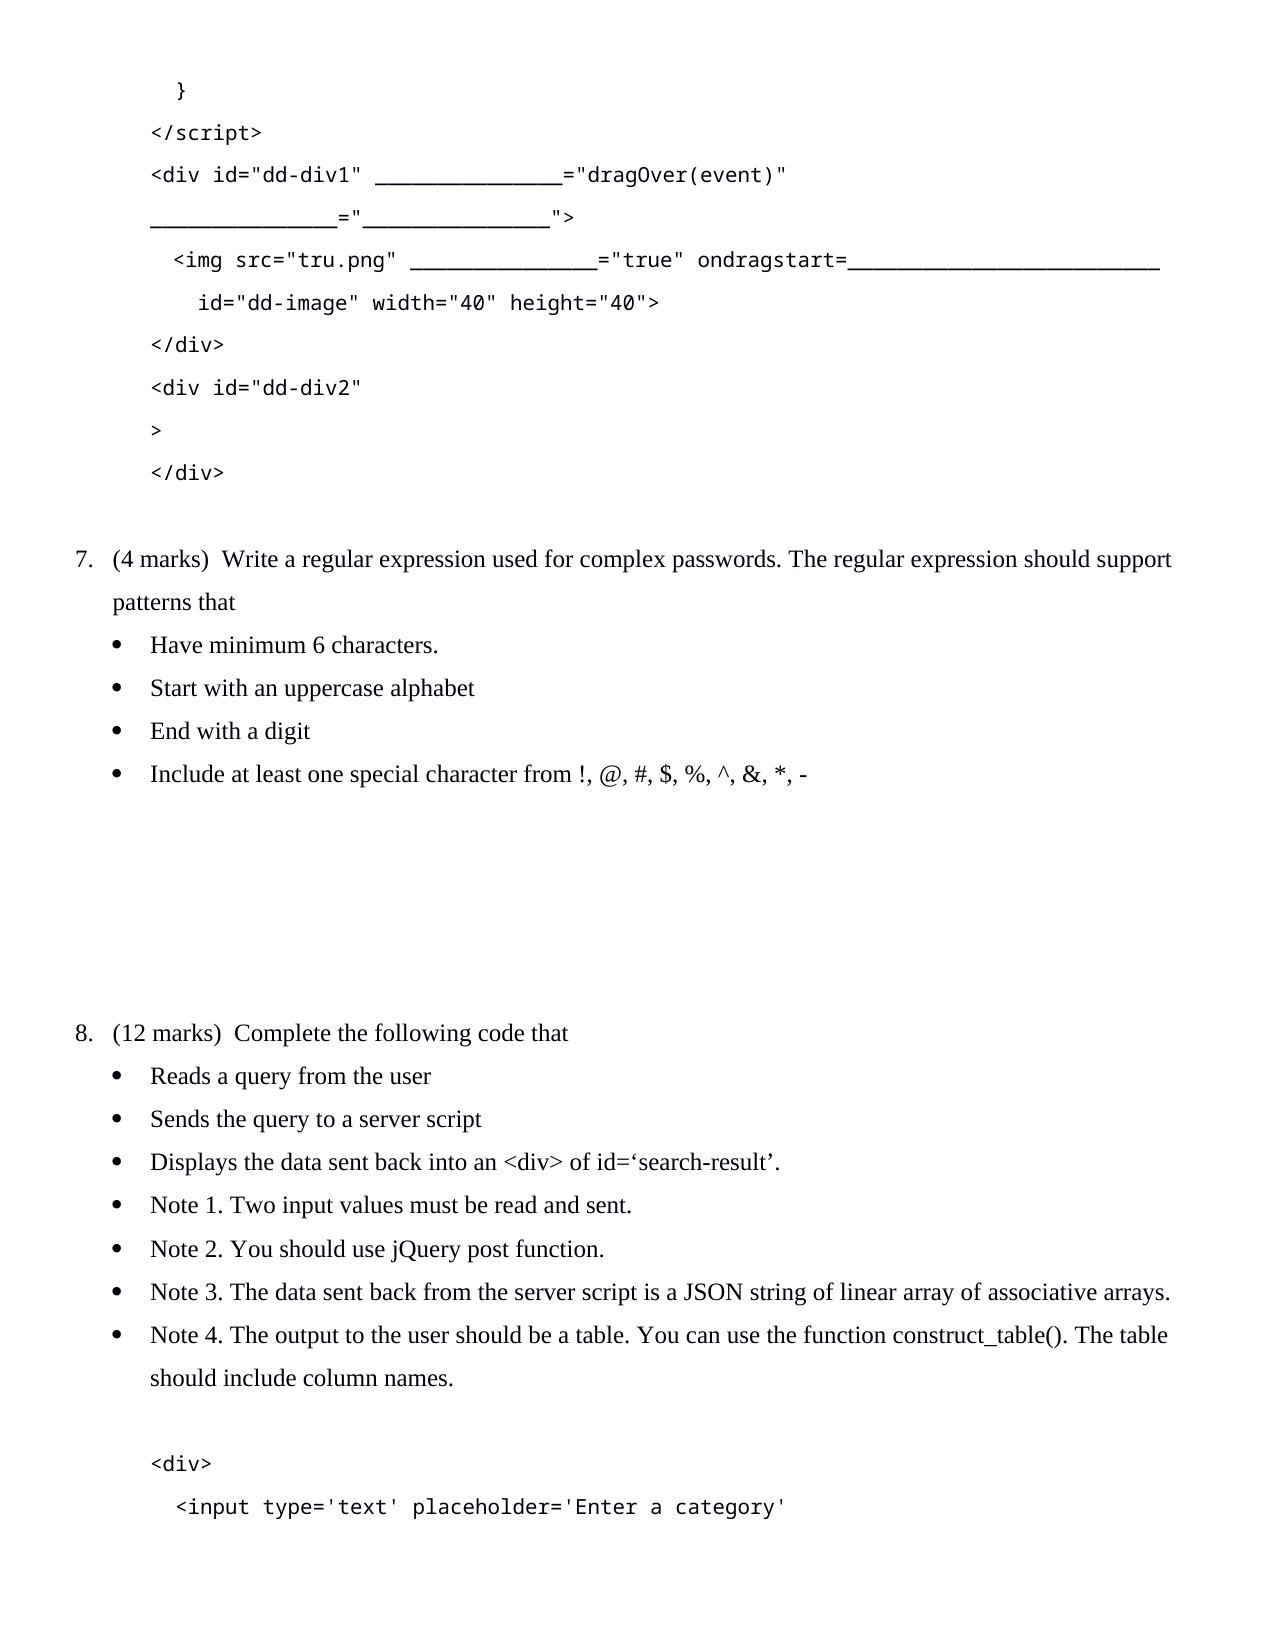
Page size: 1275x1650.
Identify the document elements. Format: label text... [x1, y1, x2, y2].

text <img src="tru.png" _______________="true" ondragstart=_________________________ [150, 245, 1200, 274]
list Sends the query to a server script [112, 1104, 1200, 1133]
text } [150, 75, 1200, 103]
list Note 3. The data sent back from the server script is a JSON string of linear array of associative arrays. [112, 1277, 1200, 1306]
list Note 4. The output to the user should be a table. You can use the function construct_table(). The table should include column names. [112, 1320, 1200, 1392]
list Have minimum 6 characters. [112, 630, 1200, 659]
list <div> [150, 1449, 1200, 1478]
text </div> [150, 331, 1200, 359]
list Reads a query from the user [112, 1061, 1200, 1090]
list Start with an uppercase alphabet [112, 673, 1200, 702]
text <input type='text' placeholder='Enter a category' [75, 1492, 1200, 1520]
list Displays the data sent back into an <div> of id=‘search-result’. [112, 1147, 1200, 1176]
list (12 marks) Complete the following code that [75, 1018, 1200, 1047]
list Include at least one special character from !, @, #, $, %, ^, &, *, - [112, 759, 1200, 788]
text <div id="dd-div2" > [150, 373, 1200, 444]
list (4 marks) Write a regular expression used for complex passwords. The regular expression should support patterns that [75, 544, 1200, 616]
list End with a digit [112, 716, 1200, 745]
list Note 2. You should use jQuery post function. [112, 1234, 1200, 1262]
text </script> [150, 118, 1200, 146]
text <div id="dd-div1" _______________="dragOver(event)" _______________="_______________"> [150, 160, 1200, 231]
list Note 1. Two input values must be read and sent. [112, 1191, 1200, 1219]
text </div> [150, 458, 1200, 487]
text id="dd-image" width="40" height="40"> [150, 288, 1200, 316]
